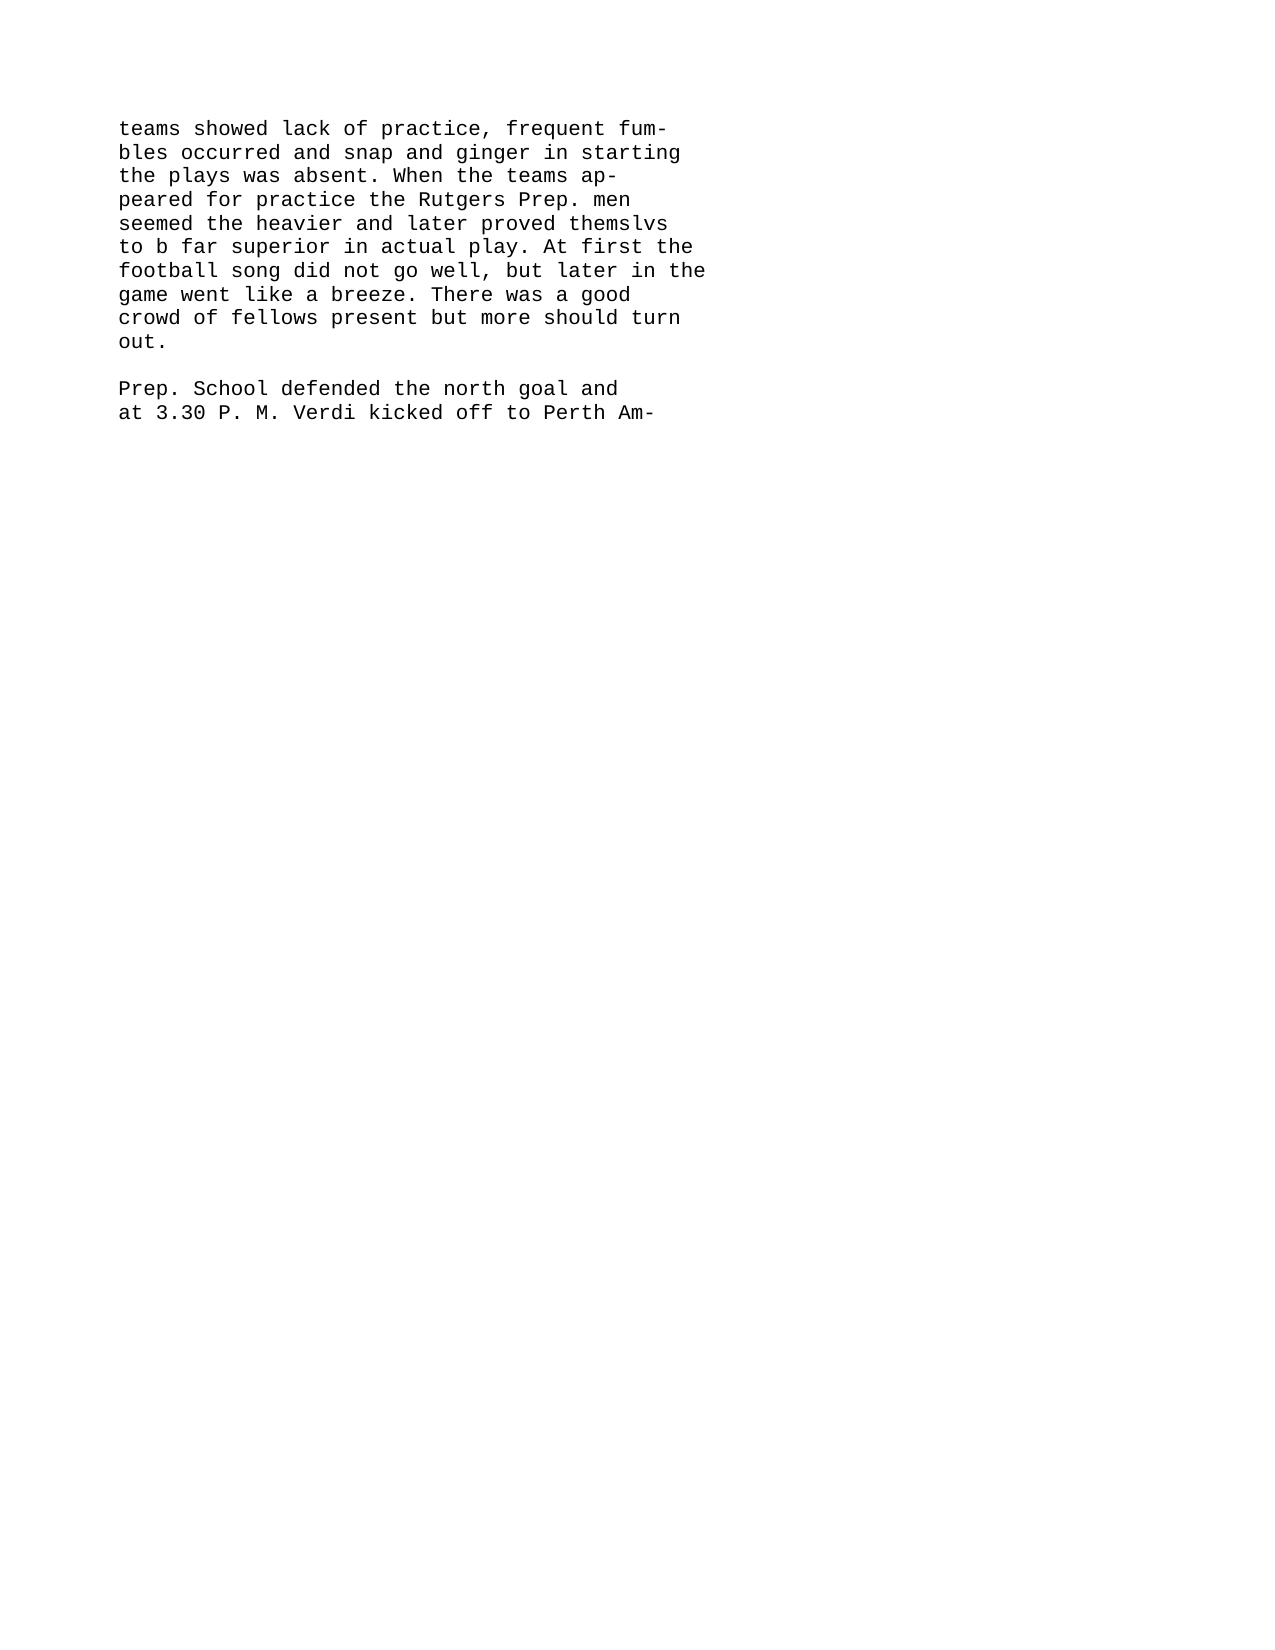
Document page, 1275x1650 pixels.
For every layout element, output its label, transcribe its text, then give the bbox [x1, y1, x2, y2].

text Prep. School defended the north goal and [118, 378, 1157, 402]
text to b far superior in actual play. At first the [118, 236, 1157, 260]
text football song did not go well, but later in the [118, 260, 1157, 284]
text crowd of fellows present but more should turn [118, 307, 1157, 331]
text bles occurred and snap and ginger in starting [118, 142, 1157, 165]
text out. [118, 331, 1157, 354]
text the plays was absent. When the teams ap- [118, 165, 1157, 189]
text seemed the heavier and later proved themslvs [118, 213, 1157, 236]
text game went like a breeze. There was a good [118, 284, 1157, 307]
text teams showed lack of practice, frequent fum- [118, 118, 1157, 142]
text peared for practice the Rutgers Prep. men [118, 189, 1157, 213]
text at 3.30 P. M. Verdi kicked off to Perth Am- [118, 402, 1157, 426]
